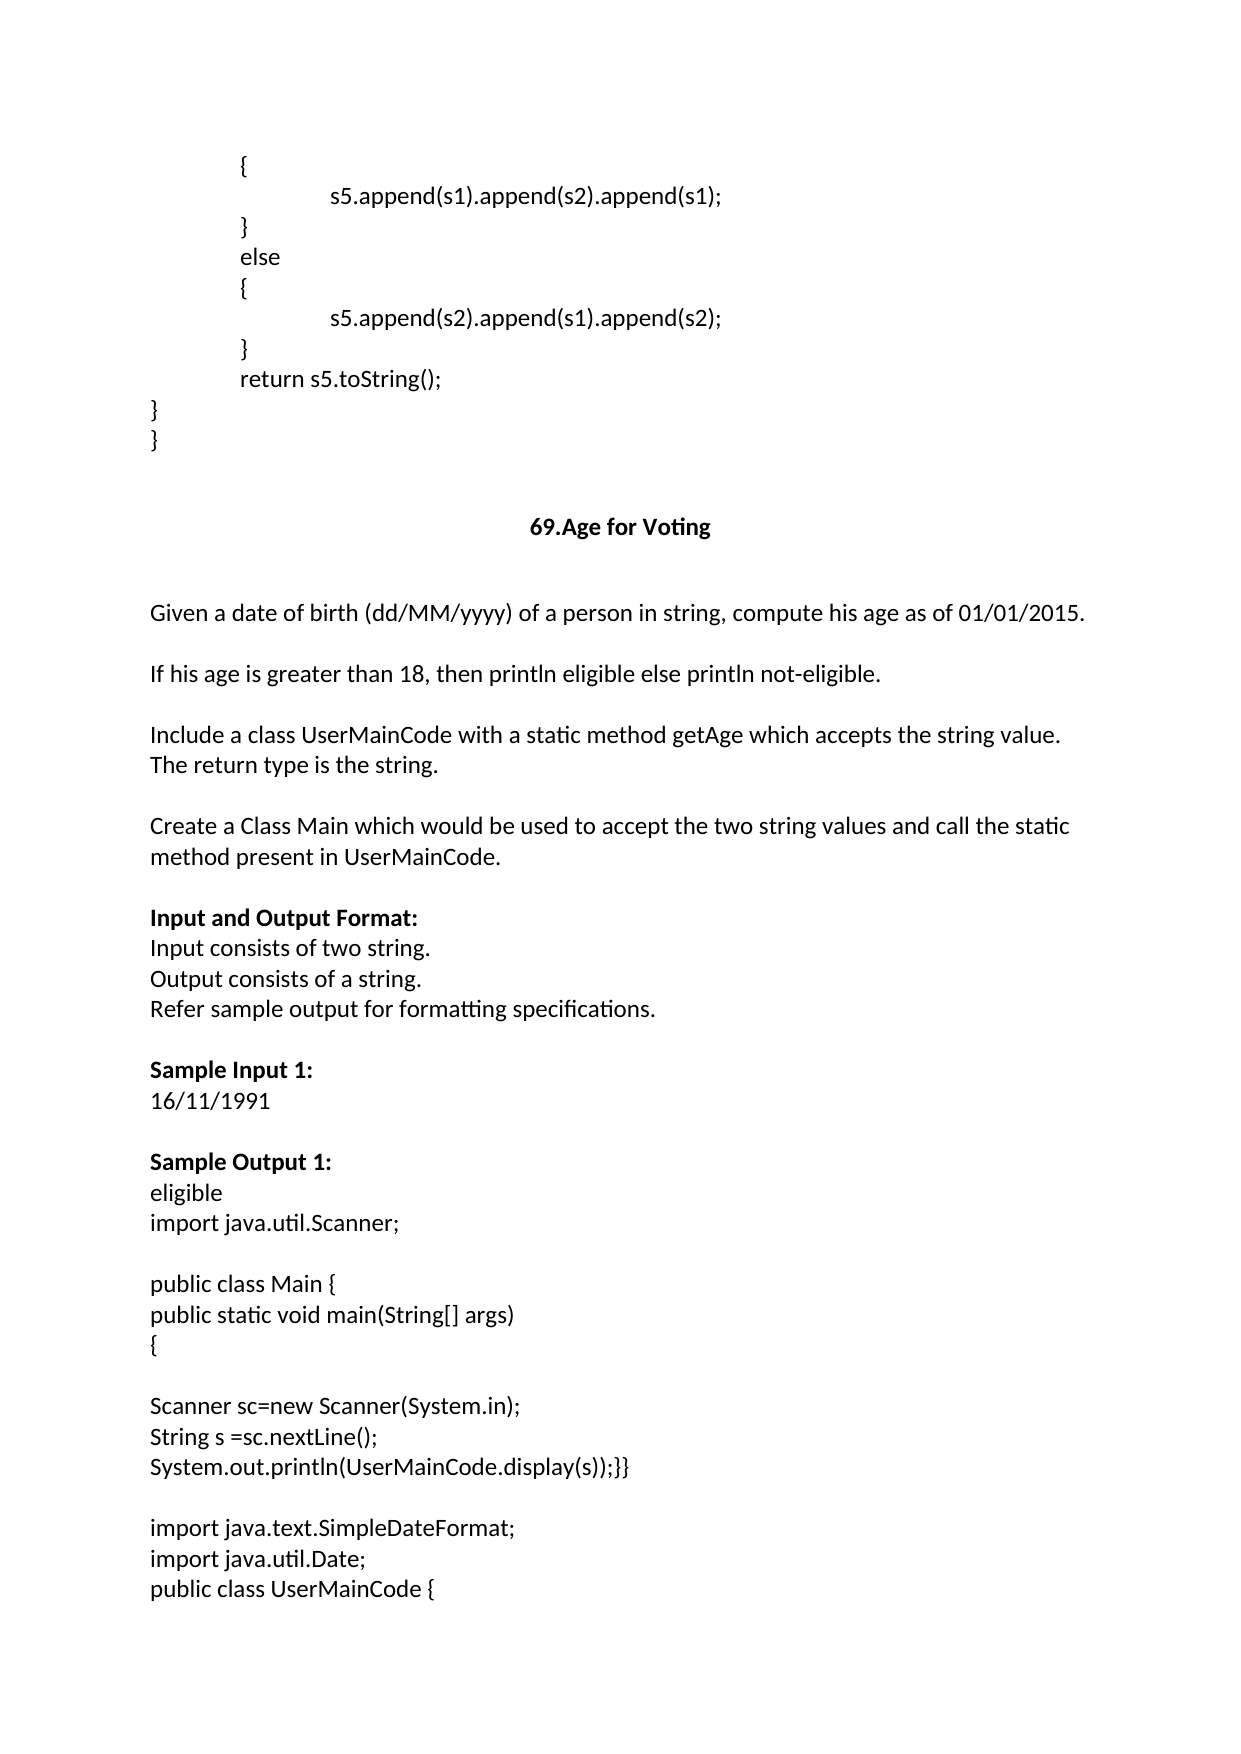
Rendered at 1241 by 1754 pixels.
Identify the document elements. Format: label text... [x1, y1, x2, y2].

text } [150, 394, 1090, 425]
text import java.util.Scanner; [150, 1207, 1090, 1238]
text } [150, 211, 1090, 242]
text } [150, 333, 1090, 364]
text import java.util.Date; [150, 1543, 1090, 1573]
text public class Main { [150, 1268, 1090, 1299]
text Scanner sc=new Scanner(System.in); [150, 1390, 1090, 1421]
text System.out.println(UserMainCode.display(s));}} [150, 1451, 1090, 1482]
text 69.Age for Voting [150, 511, 1090, 541]
text s5.append(s2).append(s1).append(s2); [150, 303, 1090, 333]
text import java.text.SimpleDateFormat; [150, 1512, 1090, 1543]
text String s =sc.nextLine(); [150, 1421, 1090, 1451]
text { [150, 1329, 1090, 1360]
text { [150, 150, 1090, 181]
text public class UserMainCode { [150, 1573, 1090, 1604]
text else [150, 242, 1090, 272]
text } [150, 425, 1090, 455]
text s5.append(s1).append(s2).append(s1); [150, 181, 1090, 211]
text { [150, 272, 1090, 303]
text public static void main(String[] args) [150, 1299, 1090, 1329]
text Given a date of birth (dd/MM/yyyy) of a person in string, compute his age as of 01/01/2015. If his age is greater than 18, then println eligible else println not-eligible. Include a class UserMainCode with a static method getAge which accepts the string value. The return type is the string. Create a Class Main which would be used to accept the two string values and call the static method present in UserMainCode. Input and Output Format: Input consists of two string. Output consists of a string. Refer sample output for formatting specifications. Sample Input 1: 16/11/1991 Sample Output 1: eligible [150, 597, 1090, 1207]
text return s5.toString(); [150, 364, 1090, 394]
